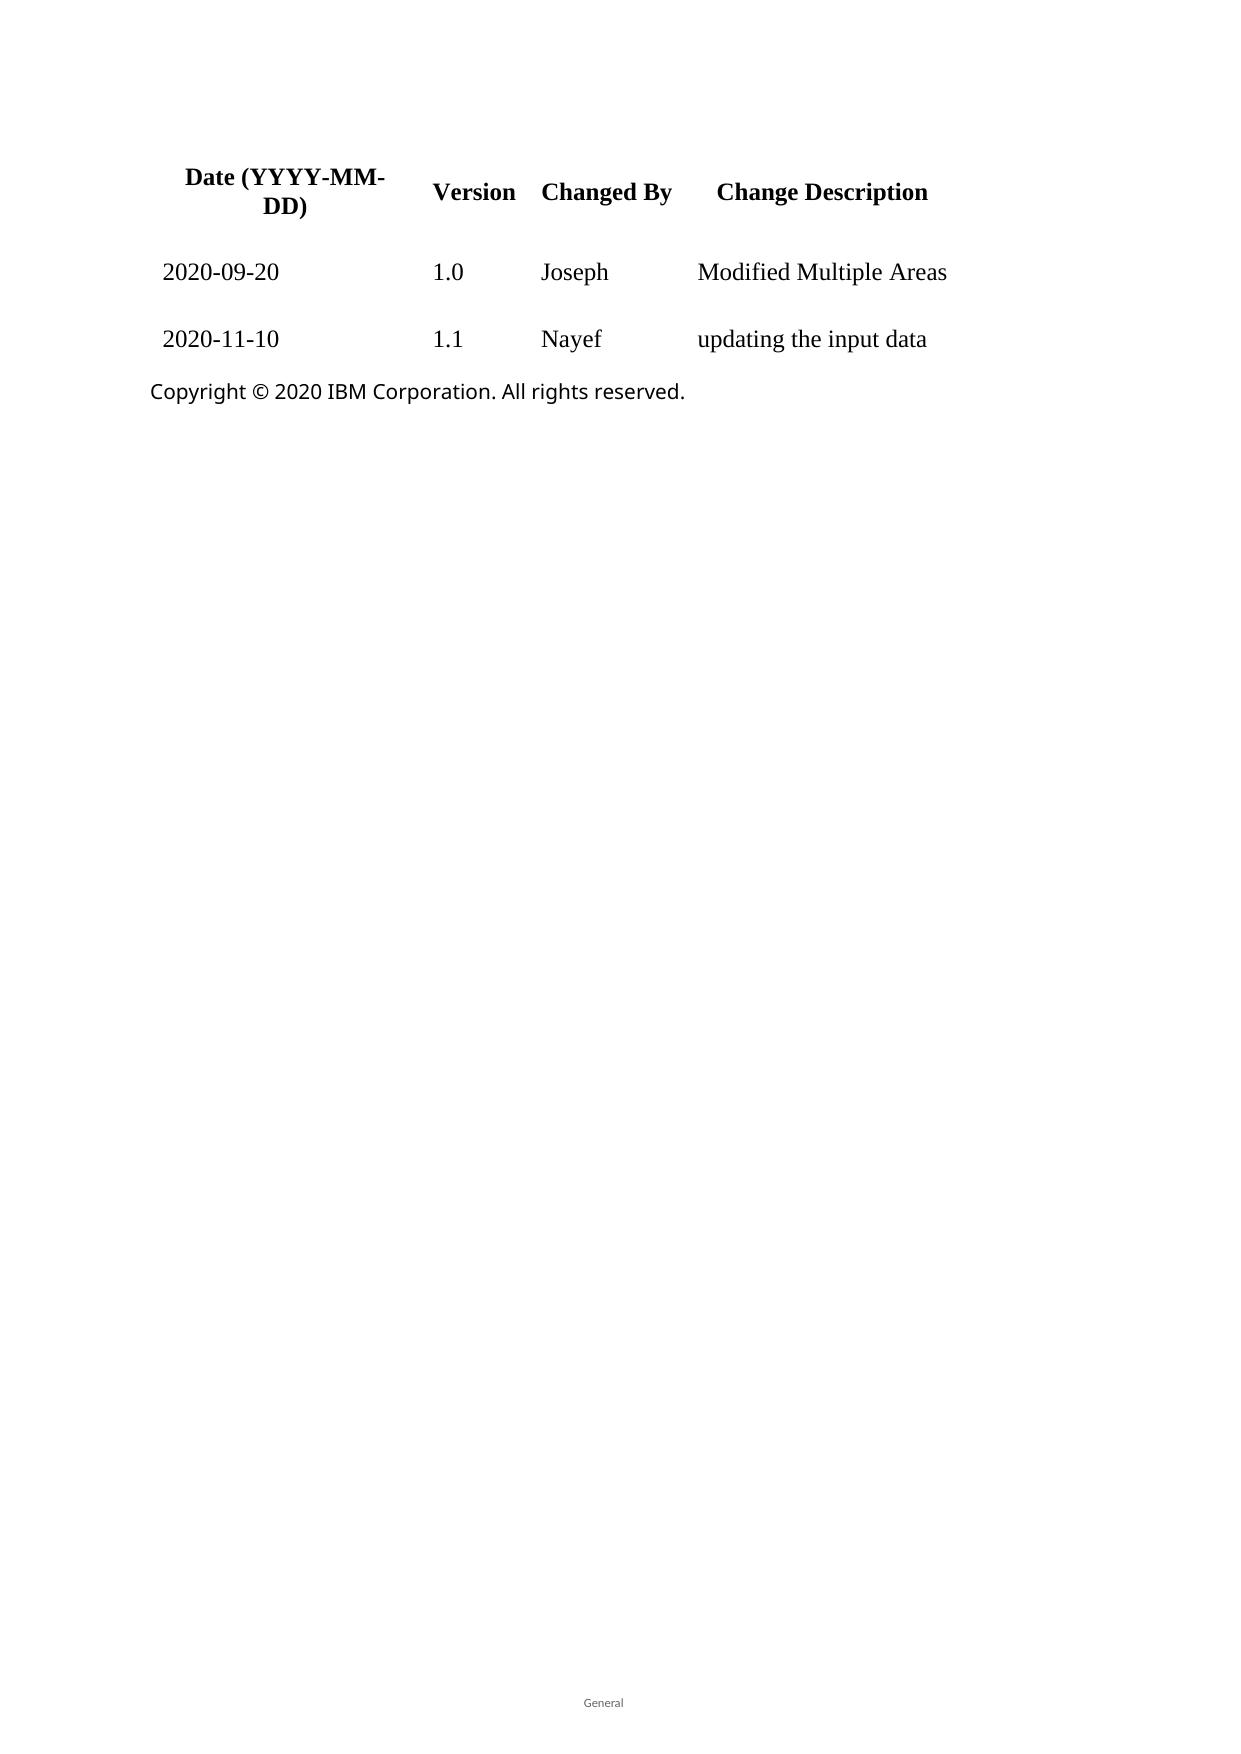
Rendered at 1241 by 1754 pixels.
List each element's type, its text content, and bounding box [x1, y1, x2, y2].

table_header Date (YYYY-MM-DD) [150, 150, 420, 245]
table_cell 1.1 [420, 311, 528, 377]
table_cell 2020-09-20 [150, 245, 420, 311]
table_header Version [420, 150, 528, 245]
table_cell 2020-11-10 [150, 311, 420, 377]
text Copyright © 2020 IBM Corporation. All rights reserved. [150, 377, 1090, 406]
table_header Changed By [528, 150, 685, 245]
table_cell 1.0 [420, 245, 528, 311]
table_cell Nayef [528, 311, 685, 377]
table_cell Joseph [528, 245, 685, 311]
table_header Change Description [685, 150, 960, 245]
table_cell Modified Multiple Areas [685, 245, 960, 311]
table_cell updating the input data [685, 311, 960, 377]
